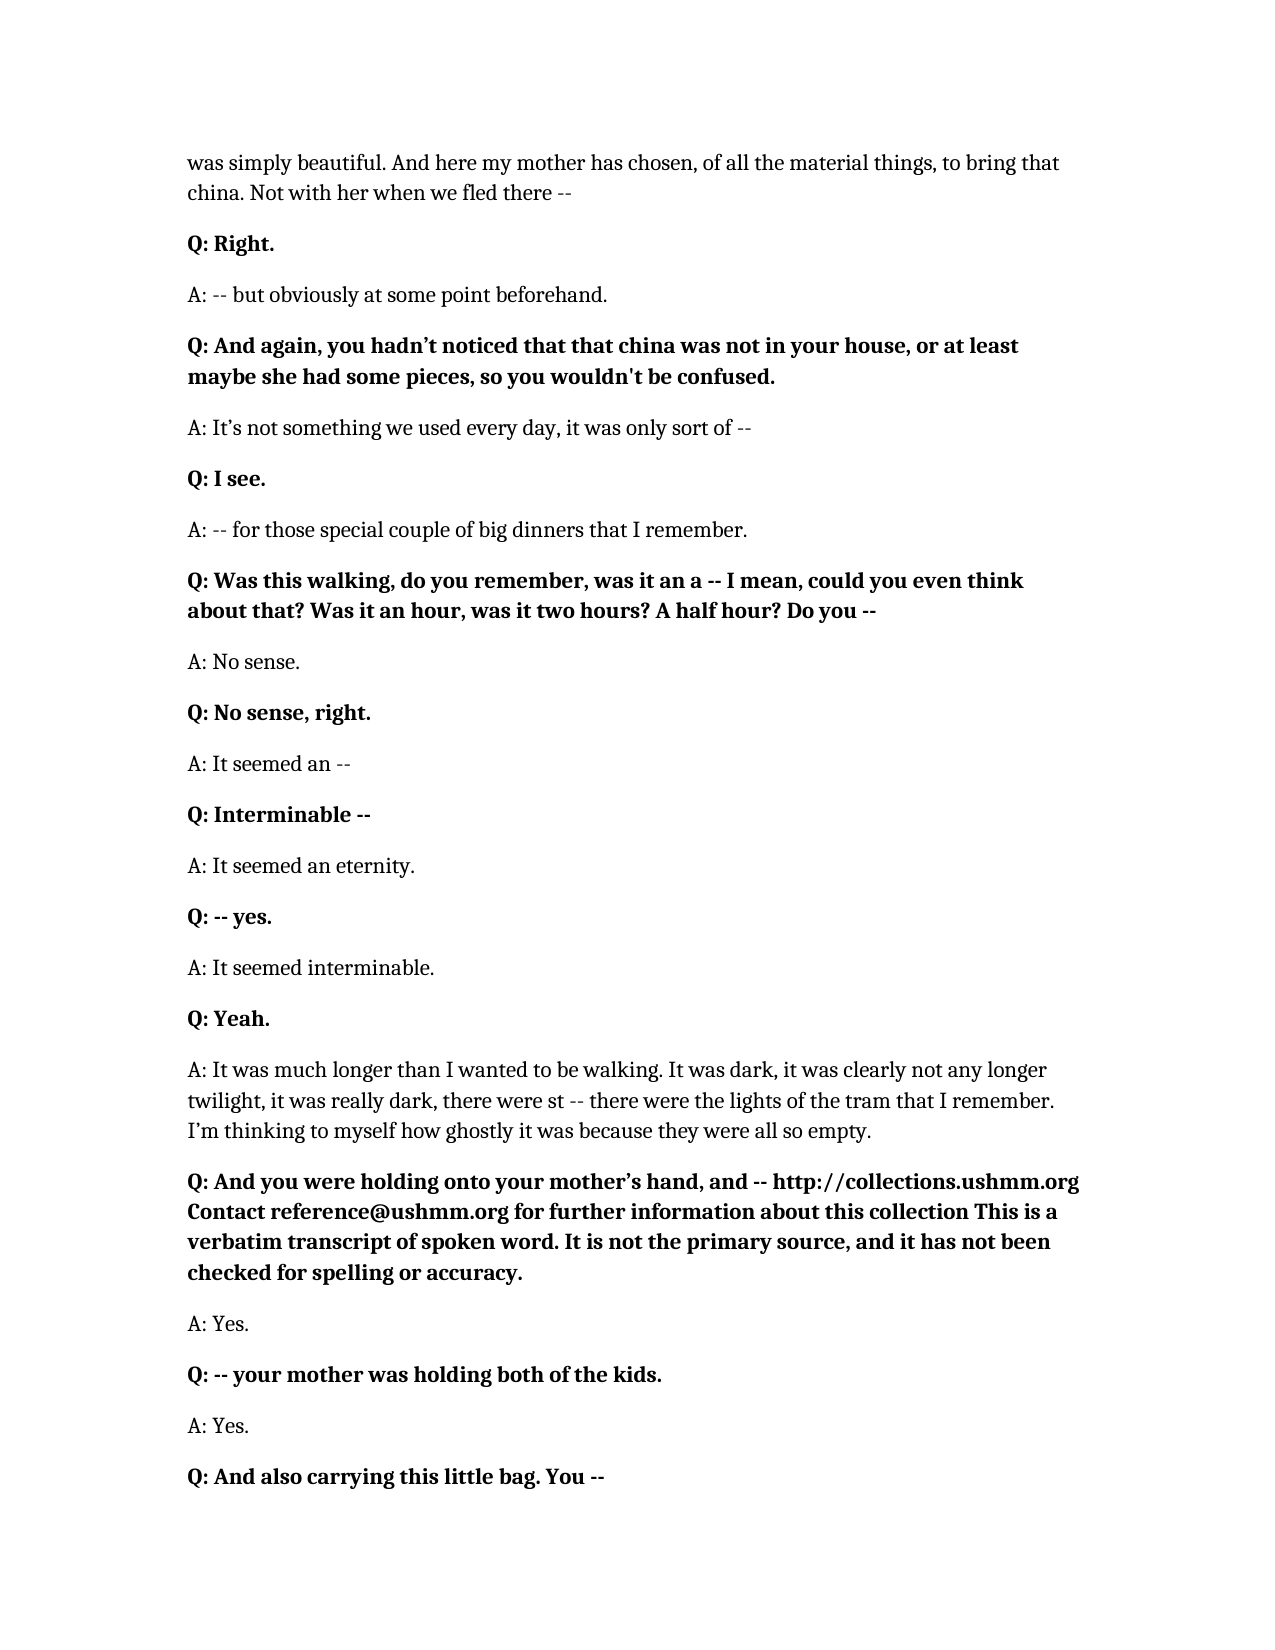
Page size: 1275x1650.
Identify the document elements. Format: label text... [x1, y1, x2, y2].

text Q: -- yes. [187, 904, 1087, 931]
text A: -- for those special couple of big dinners that I remember. [187, 517, 1087, 543]
text A: No sense. [187, 649, 1087, 675]
text Q: Was this walking, do you remember, was it an a -- I mean, could you even think about that? Was it an hour, was it two hours? A half hour? Do you -- [187, 568, 1087, 624]
text A: Yes. [187, 1412, 1087, 1439]
text Q: Interminable -- [187, 802, 1087, 828]
text Q: And also carrying this little bag. You -- [187, 1463, 1087, 1490]
text A: -- but obviously at some point beforehand. [187, 282, 1087, 309]
text Q: No sense, right. [187, 700, 1087, 726]
text Q: I see. [187, 466, 1087, 492]
text A: It seemed interminable. [187, 955, 1087, 982]
text Q: -- your mother was holding both of the kids. [187, 1361, 1087, 1388]
text Q: And again, you hadn’t noticed that that china was not in your house, or at least maybe she had some pieces, so you wouldn't be confused. [187, 333, 1087, 390]
text A: It seemed an eternity. [187, 853, 1087, 879]
text Q: Right. [187, 231, 1087, 258]
text Q: And you were holding onto your mother’s hand, and -- http://collections.ushmm.org Contact reference@ushmm.org for further information about this collection This is a verbatim transcript of spoken word. It is not the primary source, and it has not been checked for spelling or accuracy. [187, 1169, 1087, 1286]
text A: It was much longer than I wanted to be walking. It was dark, it was clearly not any longer twilight, it was really dark, there were st -- there were the lights of the tram that I remember. I’m thinking to myself how ghostly it was because they were all so empty. [187, 1057, 1087, 1144]
text Q: Yeah. [187, 1006, 1087, 1033]
text A: It’s not something we used every day, it was only sort of -- [187, 414, 1087, 441]
text A: It seemed an -- [187, 751, 1087, 777]
text A: Yes. [187, 1310, 1087, 1337]
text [187, 150, 1087, 207]
